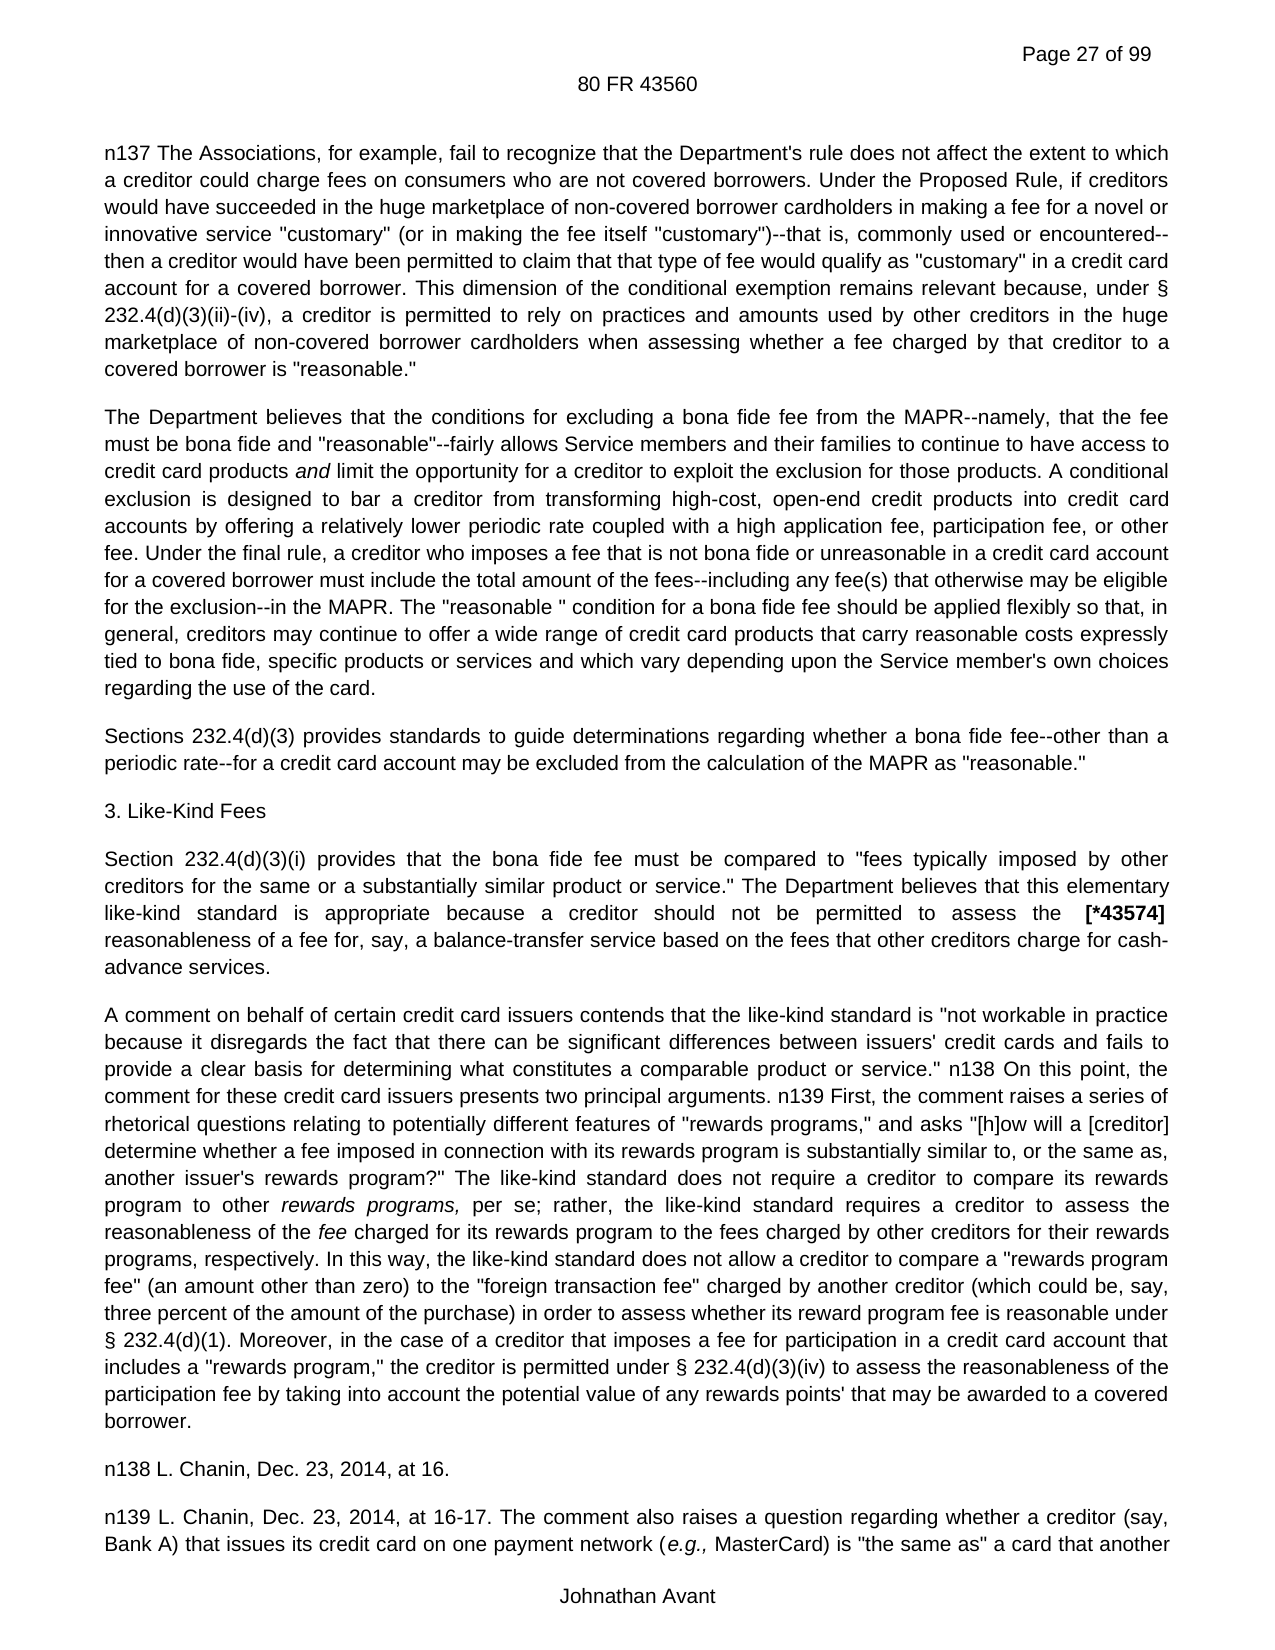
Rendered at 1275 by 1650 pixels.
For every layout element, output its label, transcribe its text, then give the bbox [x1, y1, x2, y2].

text 3. Like-Kind Fees [104, 796, 1171, 823]
text Section 232.4(d)(3)(i) provides that the bona fide fee must be compared to "fees typically imposed by other creditors for the same or a substantially similar product or service." The Department believes that this elementary like-kind standard is appropriate because a creditor should not be permitted to assess the [*43574] reasonableness of a fee for, say, a balance-transfer service based on the fees that other creditors charge for cash-advance services. [104, 844, 1171, 979]
text Sections 232.4(d)(3) provides standards to guide determinations regarding whether a bona fide fee--other than a periodic rate--for a credit card account may be excluded from the calculation of the MAPR as "reasonable." [104, 721, 1171, 775]
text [104, 1502, 1171, 1556]
text n138 L. Chanin, Dec. 23, 2014, at 16. [104, 1454, 1171, 1481]
text A comment on behalf of certain credit card issuers contends that the like-kind standard is "not workable in practice because it disregards the fact that there can be significant differences between issuers' credit cards and fails to provide a clear basis for determining what constitutes a comparable product or service." n138 On this point, the comment for these credit card issuers presents two principal arguments. n139 First, the comment raises a series of rhetorical questions relating to potentially different features of "rewards programs," and asks "[h]ow will a [creditor] determine whether a fee imposed in connection with its rewards program is substantially similar to, or the same as, another issuer's rewards program?" The like-kind standard does not require a creditor to compare its rewards program to other rewards programs, per se; rather, the like-kind standard requires a creditor to assess the reasonableness of the fee charged for its rewards program to the fees charged by other creditors for their rewards programs, respectively. In this way, the like-kind standard does not allow a creditor to compare a "rewards program fee" (an amount other than zero) to the "foreign transaction fee" charged by another creditor (which could be, say, three percent of the amount of the purchase) in order to assess whether its reward program fee is reasonable under § 232.4(d)(1). Moreover, in the case of a creditor that imposes a fee for participation in a credit card account that includes a "rewards program," the creditor is permitted under § 232.4(d)(3)(iv) to assess the reasonableness of the participation fee by taking into account the potential value of any rewards points' that may be awarded to a covered borrower. [104, 1000, 1171, 1433]
text n137 The Associations, for example, fail to recognize that the Department's rule does not affect the extent to which a creditor could charge fees on consumers who are not covered borrowers. Under the Proposed Rule, if creditors would have succeeded in the huge marketplace of non-covered borrower cardholders in making a fee for a novel or innovative service "customary" (or in making the fee itself "customary")--that is, commonly used or encountered--then a creditor would have been permitted to claim that that type of fee would qualify as "customary" in a credit card account for a covered borrower. This dimension of the conditional exemption remains relevant because, under § 232.4(d)(3)(ii)-(iv), a creditor is permitted to rely on practices and amounts used by other creditors in the huge marketplace of non-covered borrower cardholders when assessing whether a fee charged by that creditor to a covered borrower is "reasonable." [104, 137, 1171, 381]
text The Department believes that the conditions for excluding a bona fide fee from the MAPR--namely, that the fee must be bona fide and "reasonable"--fairly allows Service members and their families to continue to have access to credit card products and limit the opportunity for a creditor to exploit the exclusion for those products. A conditional exclusion is designed to bar a creditor from transforming high-cost, open-end credit products into credit card accounts by offering a relatively lower periodic rate coupled with a high application fee, participation fee, or other fee. Under the final rule, a creditor who imposes a fee that is not bona fide or unreasonable in a credit card account for a covered borrower must include the total amount of the fees--including any fee(s) that otherwise may be eligible for the exclusion--in the MAPR. The "reasonable " condition for a bona fide fee should be applied flexibly so that, in general, creditors may continue to offer a wide range of credit card products that carry reasonable costs expressly tied to bona fide, specific products or services and which vary depending upon the Service member's own choices regarding the use of the card. [104, 402, 1171, 700]
